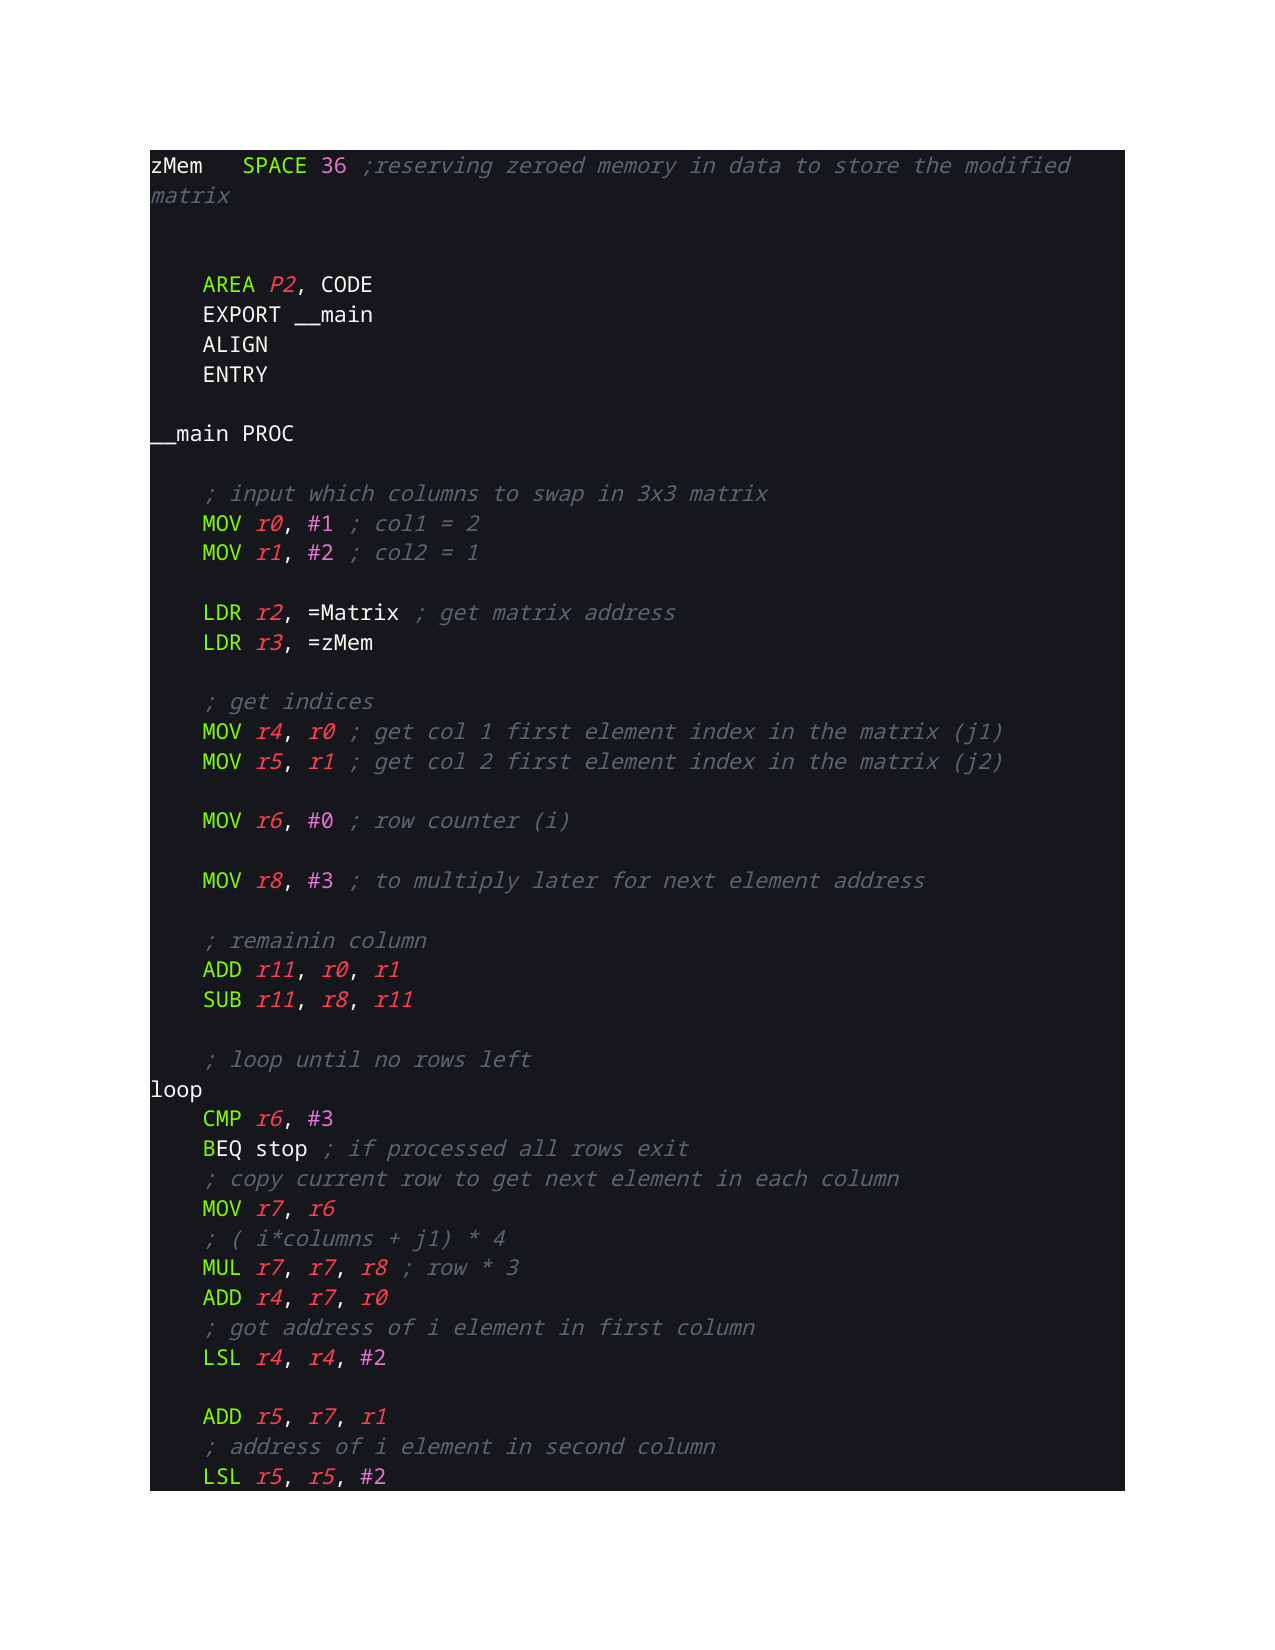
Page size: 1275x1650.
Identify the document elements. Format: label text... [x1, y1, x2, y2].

text MUL r7, r7, r8 ; row * 3 [150, 1252, 1125, 1282]
text ; ( i*columns + j1) * 4 [150, 1222, 1125, 1252]
text ENTRY [150, 358, 1125, 388]
text MOV r8, #3 ; to multiply later for next element address [150, 865, 1125, 895]
text zMem SPACE 36 ;reserving zeroed memory in data to store the modified matrix [150, 150, 1125, 209]
text loop [150, 1073, 1125, 1103]
text ; remainin column [150, 924, 1125, 954]
text MOV r0, #1 ; col1 = 2 [150, 507, 1125, 537]
text MOV r7, r6 [150, 1193, 1125, 1222]
text MOV r4, r0 ; get col 1 first element index in the matrix (j1) [150, 716, 1125, 746]
text ; address of i element in second column [150, 1431, 1125, 1461]
text CMP r6, #3 [150, 1103, 1125, 1133]
text ; copy current row to get next element in each column [150, 1163, 1125, 1193]
text __main PROC [150, 418, 1125, 448]
text LDR r2, =Matrix ; get matrix address [150, 597, 1125, 627]
text MOV r5, r1 ; get col 2 first element index in the matrix (j2) [150, 746, 1125, 776]
text LDR r3, =zMem [150, 627, 1125, 656]
text ADD r5, r7, r1 [150, 1401, 1125, 1431]
text ADD r11, r0, r1 [150, 954, 1125, 984]
text LSL r4, r4, #2 [150, 1342, 1125, 1371]
text ; loop until no rows left [150, 1044, 1125, 1073]
text BEQ stop ; if processed all rows exit [150, 1133, 1125, 1163]
text AREA P2, CODE [150, 269, 1125, 299]
text EXPORT __main [150, 299, 1125, 329]
text LSL r5, r5, #2 [150, 1461, 1125, 1491]
text MOV r6, #0 ; row counter (i) [150, 805, 1125, 835]
text ADD r4, r7, r0 [150, 1282, 1125, 1312]
text ; input which columns to swap in 3x3 matrix [150, 478, 1125, 507]
text ; get indices [150, 686, 1125, 716]
text MOV r1, #2 ; col2 = 1 [150, 537, 1125, 567]
text ; got address of i element in first column [150, 1312, 1125, 1342]
text SUB r11, r8, r11 [150, 984, 1125, 1014]
text ALIGN [150, 329, 1125, 358]
